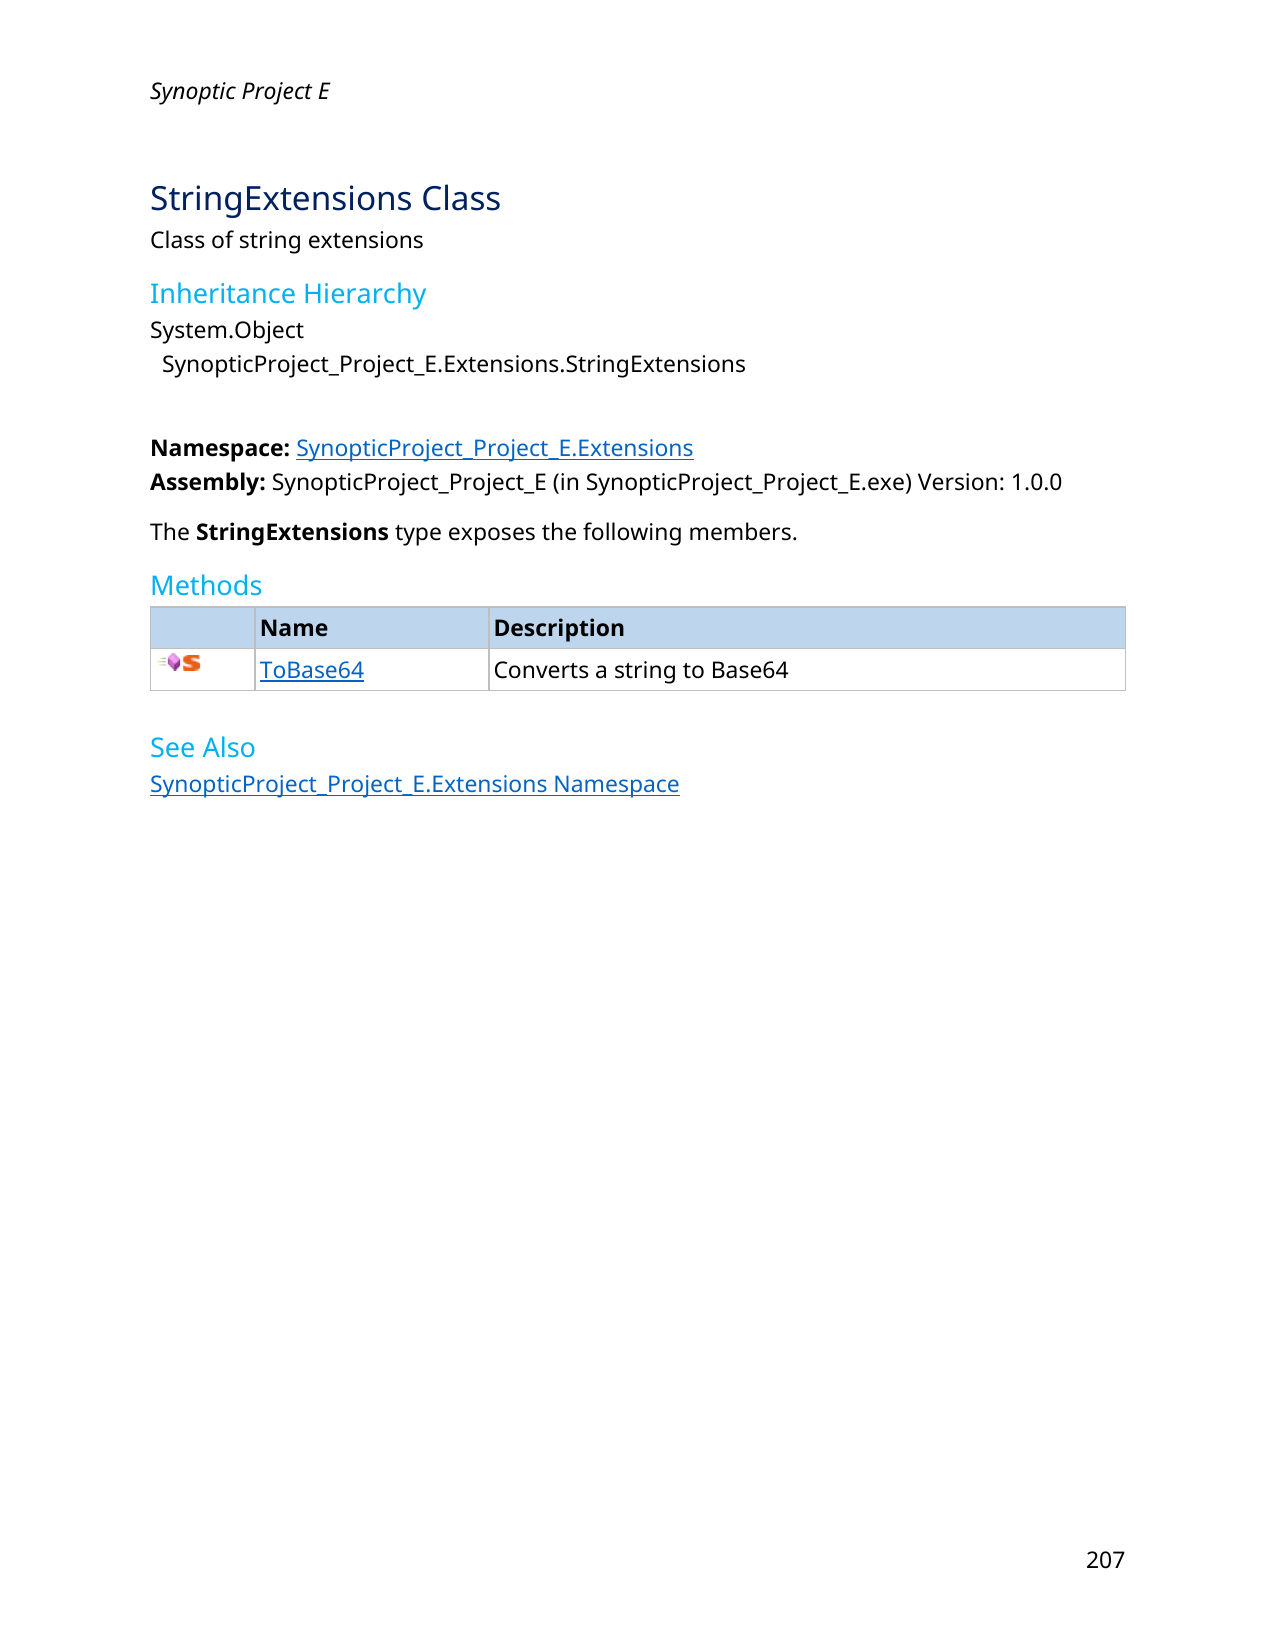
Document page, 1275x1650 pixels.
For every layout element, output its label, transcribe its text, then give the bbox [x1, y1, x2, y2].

text The StringExtensions type exposes the following members. [150, 516, 1125, 547]
subtitle StringExtensions Class [150, 175, 1125, 220]
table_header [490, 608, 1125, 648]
subtitle See Also [150, 728, 1125, 765]
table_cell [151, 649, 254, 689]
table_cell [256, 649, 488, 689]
text System.Object SynopticProject_Project_E.Extensions.StringExtensions [150, 314, 1125, 413]
picture [155, 653, 201, 671]
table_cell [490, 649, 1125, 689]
text Class of string extensions [150, 224, 1125, 255]
text Namespace: SynopticProject_Project_E.Extensions Assembly: SynopticProject_Project_E (in SynopticProject_Project_E.exe) Version: 1.0.0 [150, 432, 1125, 497]
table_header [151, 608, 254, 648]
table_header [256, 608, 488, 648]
text SynopticProject_Project_E.Extensions Namespace [150, 768, 1125, 799]
subtitle Methods [150, 567, 1125, 603]
subtitle Inheritance Hierarchy [150, 274, 1125, 311]
